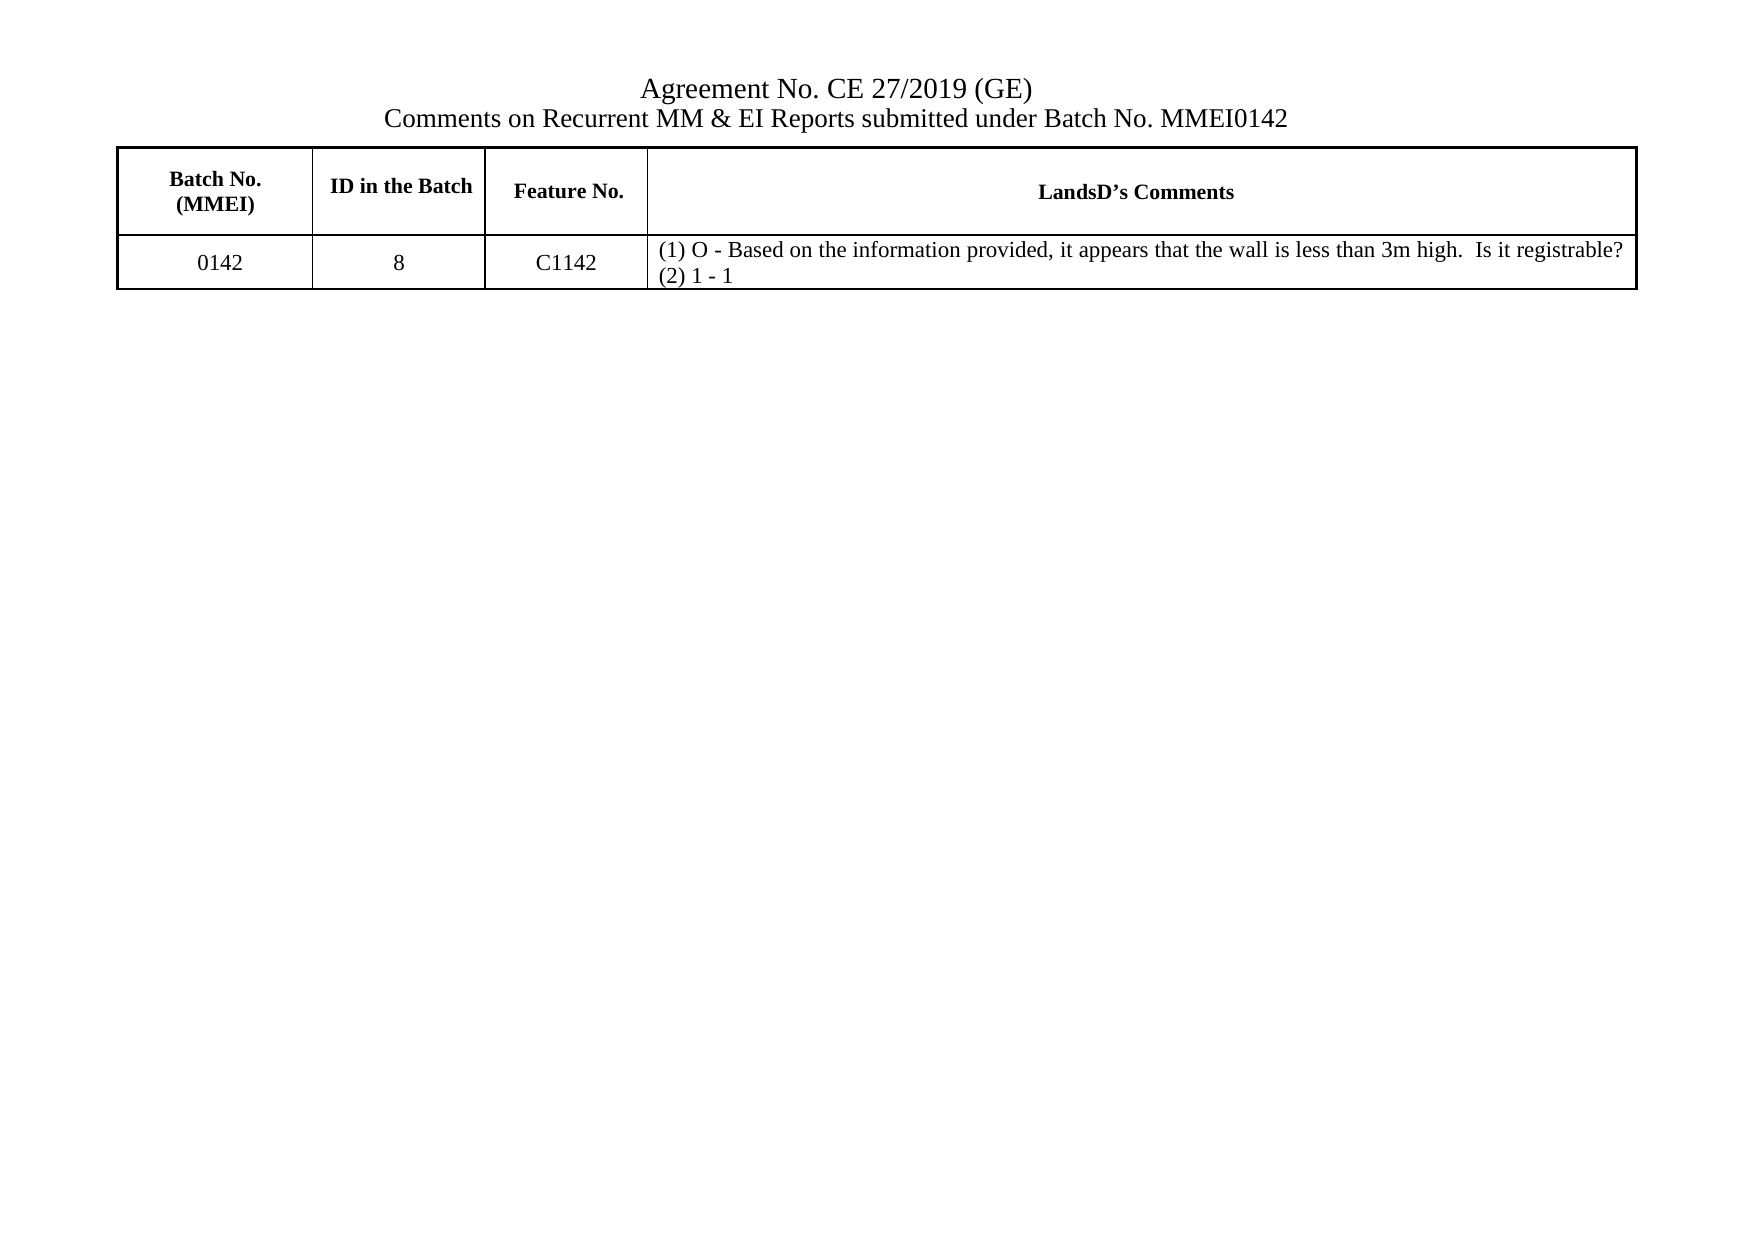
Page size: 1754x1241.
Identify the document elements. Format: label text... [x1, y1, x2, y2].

table_cell C1142 [486, 236, 647, 288]
table_cell Batch No. (MMEI) [119, 149, 312, 234]
table_cell (1) O - Based on the information provided, it appears that the wall is less than 3m high. Is it registrable? (2) 1 - 1 [648, 236, 1635, 288]
table_cell LandsD’s Comments [648, 149, 1635, 234]
table_cell ID in the Batch [313, 149, 484, 234]
table_cell 8 [313, 236, 484, 288]
table_header Agreement No. CE 27/2019 (GE) Comments on Recurrent MM & EI Reports submitted under Batch No. MMEI0142 [118, 75, 1554, 146]
table_cell Feature No. [486, 149, 647, 234]
table_cell 0142 [119, 236, 312, 288]
